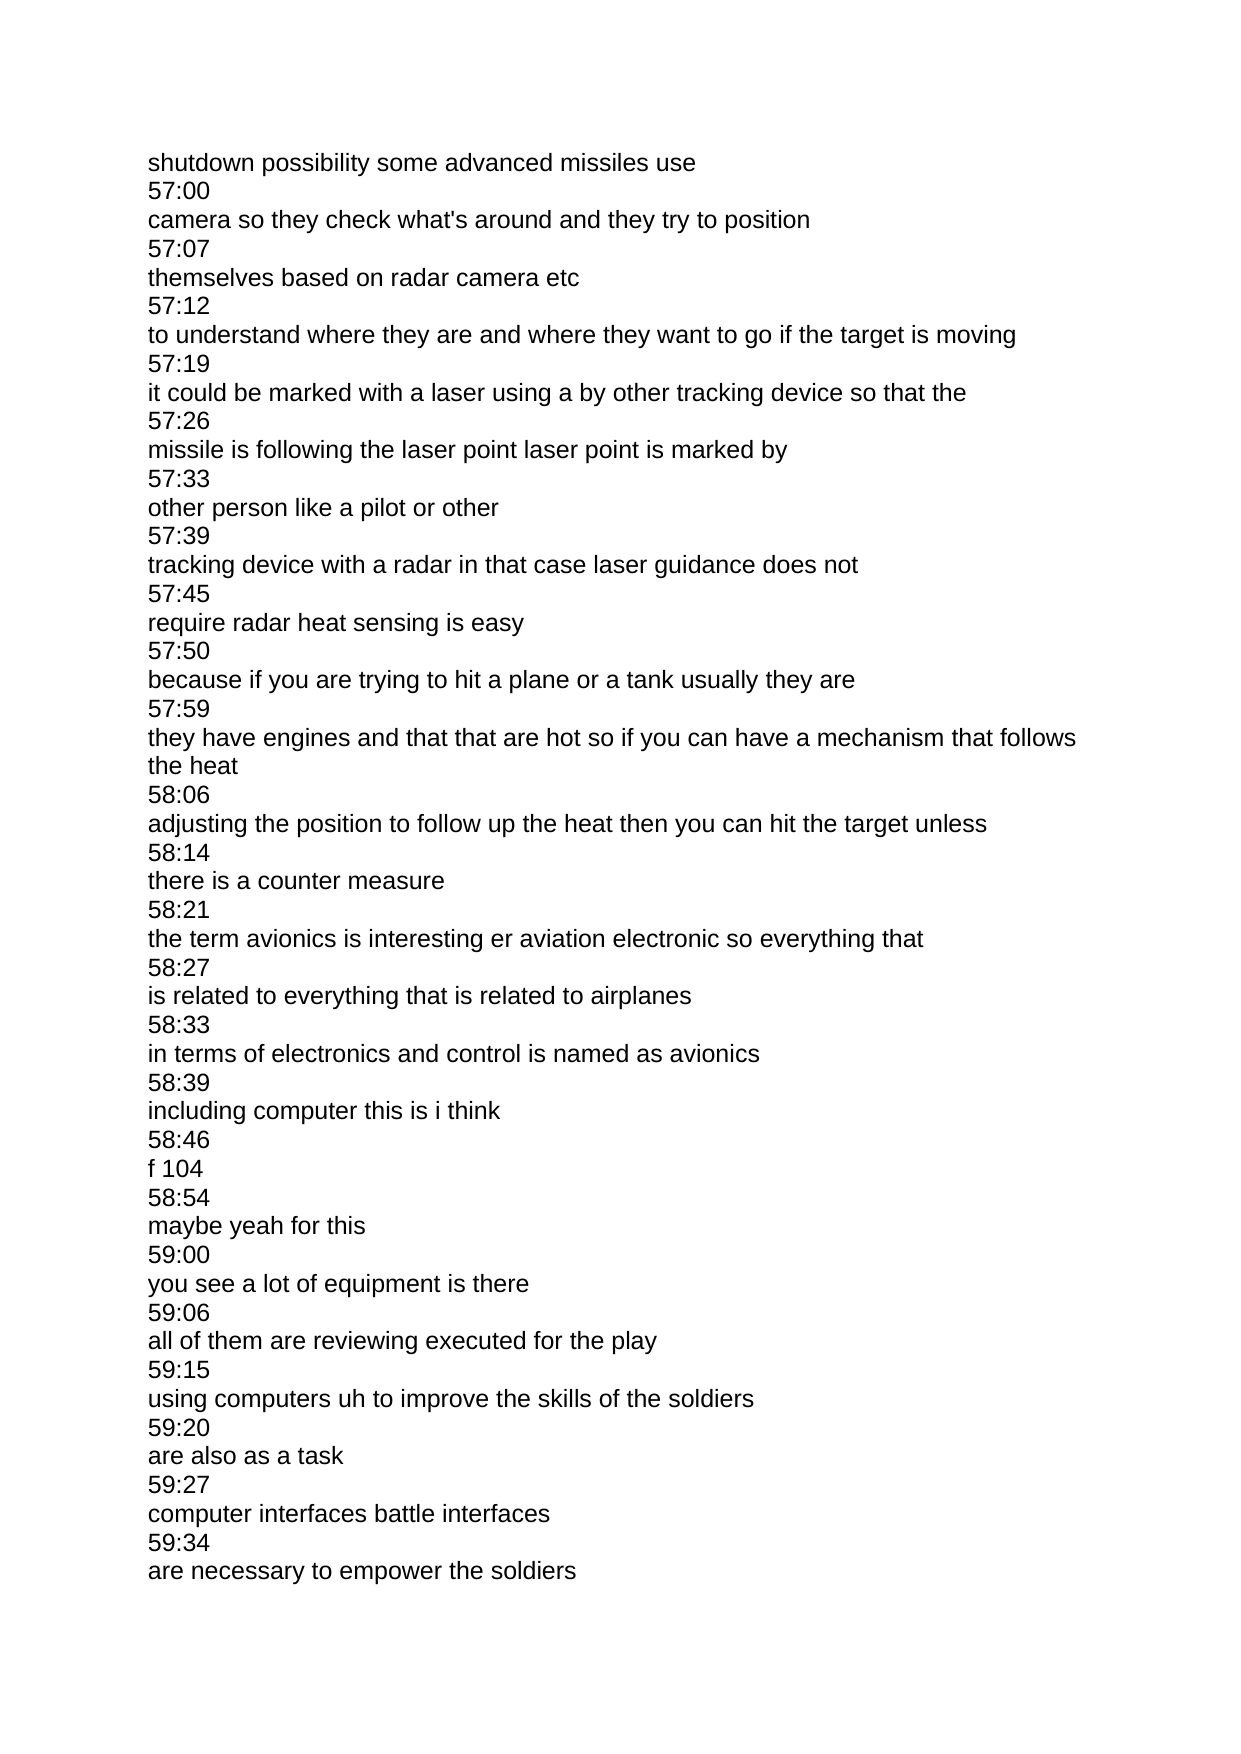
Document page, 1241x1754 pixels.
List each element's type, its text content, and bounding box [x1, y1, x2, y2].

text maybe yeah for this [148, 1211, 1093, 1240]
text it could be marked with a laser using a by other tracking device so that the [148, 378, 1093, 406]
text they have engines and that that are hot so if you can have a mechanism that follows the heat [148, 723, 1093, 780]
text 59:20 [148, 1413, 1093, 1441]
text 57:45 [148, 579, 1093, 608]
text themselves based on radar camera etc [148, 263, 1093, 291]
text you see a lot of equipment is there [148, 1269, 1093, 1298]
text all of them are reviewing executed for the play [148, 1326, 1093, 1355]
text 57:00 [148, 176, 1093, 205]
text missile is following the laser point laser point is marked by [148, 435, 1093, 464]
text computer interfaces battle interfaces [148, 1499, 1093, 1528]
text 58:54 [148, 1183, 1093, 1211]
text 57:50 [148, 636, 1093, 665]
text 57:07 [148, 234, 1093, 263]
text f 104 [148, 1154, 1093, 1183]
text is related to everything that is related to airplanes [148, 981, 1093, 1010]
text 57:26 [148, 406, 1093, 435]
text there is a counter measure [148, 866, 1093, 895]
text 57:39 [148, 521, 1093, 550]
text 58:39 [148, 1068, 1093, 1096]
text 59:34 [148, 1528, 1093, 1556]
text 57:19 [148, 349, 1093, 378]
text 59:00 [148, 1240, 1093, 1269]
text 58:06 [148, 780, 1093, 809]
text in terms of electronics and control is named as avionics [148, 1039, 1093, 1068]
text require radar heat sensing is easy [148, 608, 1093, 636]
text 57:59 [148, 694, 1093, 723]
text 58:33 [148, 1010, 1093, 1039]
text camera so they check what's around and they try to position [148, 205, 1093, 234]
text 58:46 [148, 1125, 1093, 1154]
text to understand where they are and where they want to go if the target is moving [148, 320, 1093, 349]
text 59:15 [148, 1355, 1093, 1384]
text are necessary to empower the soldiers [148, 1556, 1093, 1585]
text using computers uh to improve the skills of the soldiers [148, 1384, 1093, 1413]
text shutdown possibility some advanced missiles use [148, 148, 1093, 176]
text adjusting the position to follow up the heat then you can hit the target unless [148, 809, 1093, 838]
text the term avionics is interesting er aviation electronic so everything that [148, 924, 1093, 953]
text 58:27 [148, 953, 1093, 981]
text tracking device with a radar in that case laser guidance does not [148, 550, 1093, 579]
text 57:12 [148, 291, 1093, 320]
text 59:06 [148, 1298, 1093, 1326]
text because if you are trying to hit a plane or a tank usually they are [148, 665, 1093, 694]
text other person like a pilot or other [148, 493, 1093, 521]
text are also as a task [148, 1441, 1093, 1470]
text 59:27 [148, 1470, 1093, 1499]
text including computer this is i think [148, 1096, 1093, 1125]
text 57:33 [148, 464, 1093, 493]
text 58:14 [148, 838, 1093, 866]
text 58:21 [148, 895, 1093, 924]
